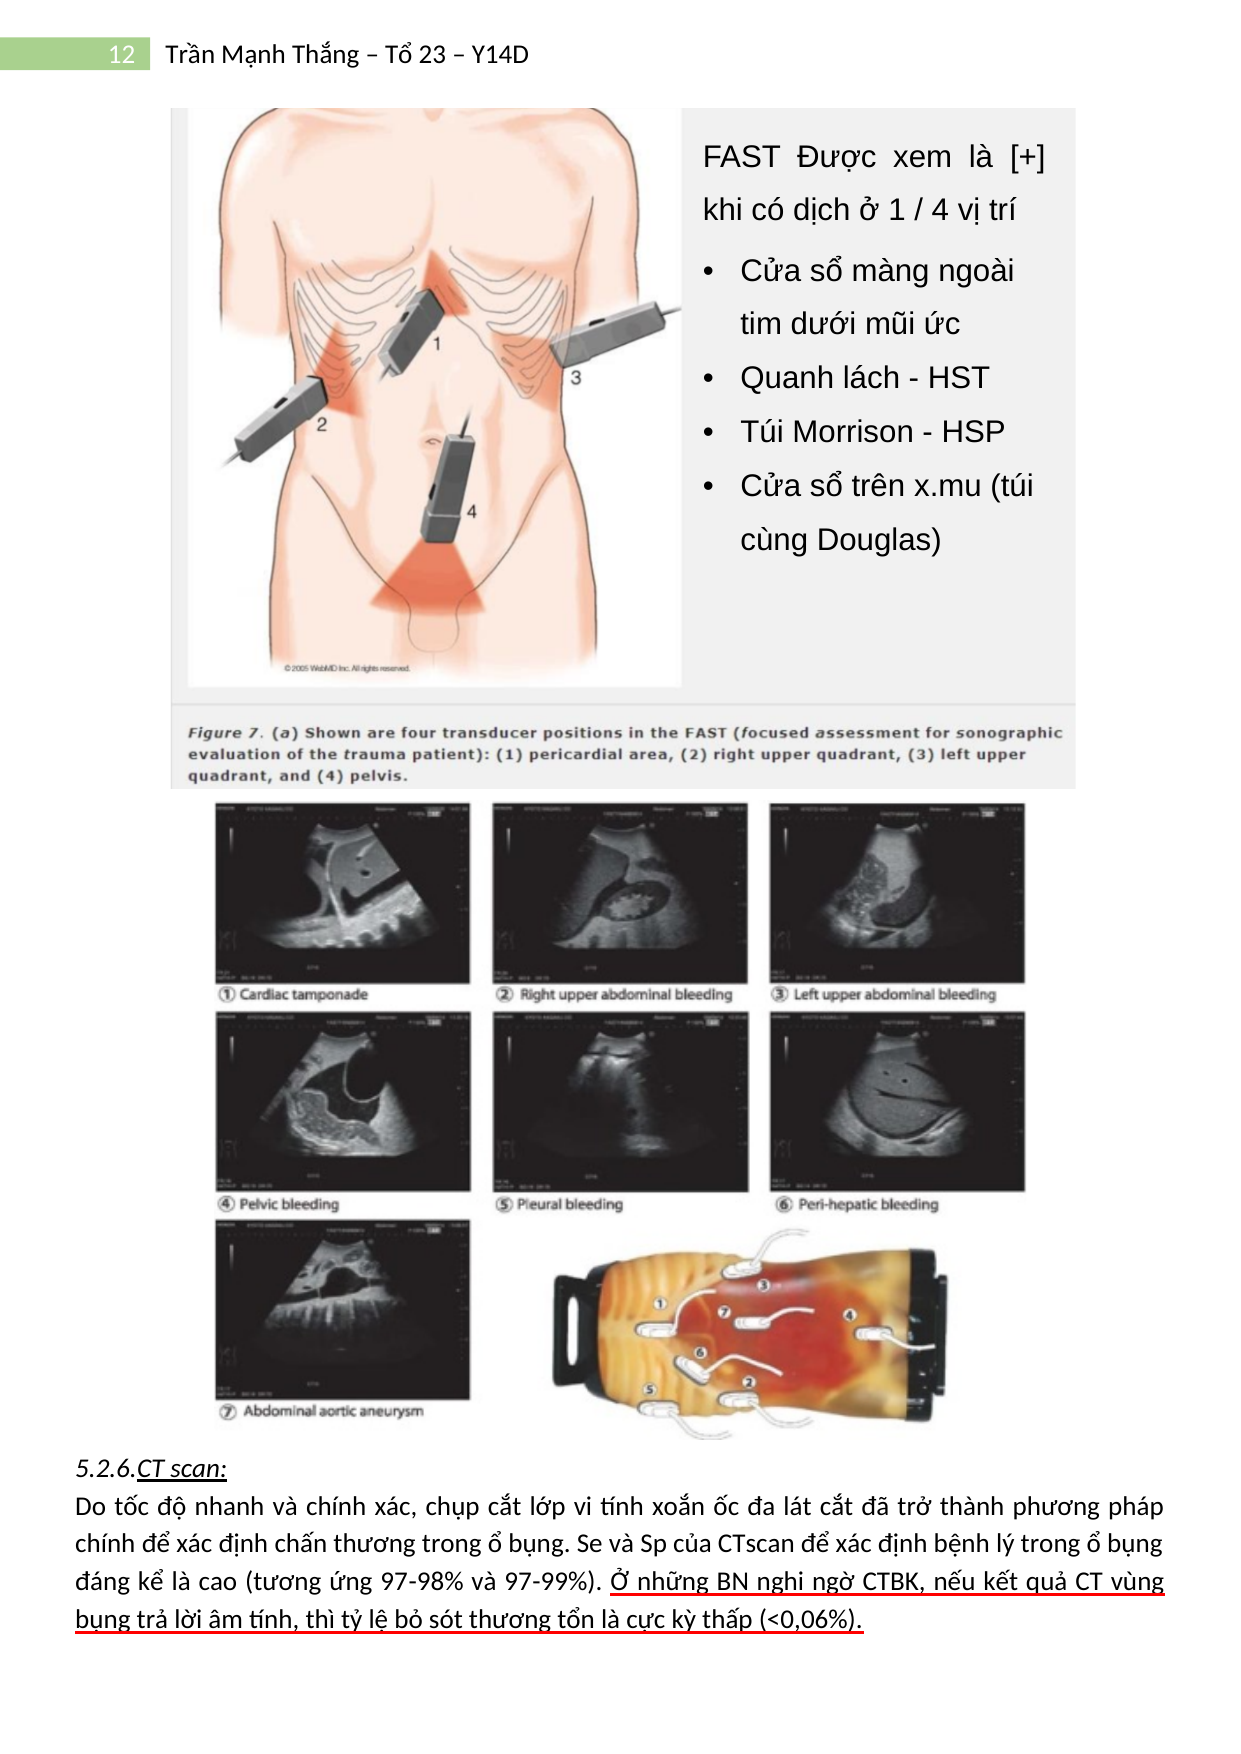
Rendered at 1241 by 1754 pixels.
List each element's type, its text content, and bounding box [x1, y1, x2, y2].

picture [170, 108, 1076, 789]
text Do tốc độ nhanh và chính xác, chụp cắt lớp vi tính xoắn ốc đa lát cắt đã trở thành phương pháp chính để xác định chấn thương trong ổ bụng. Se và Sp của CTscan để xác định bệnh lý trong ổ bụng đáng kể là cao (tương ứng 97-98% và 97-99%). Ở những BN nghi ngờ CTBK, nếu kết quả CT vùng bụng trả lời âm tính, thì tỷ lệ bỏ sót thương tổn là cực kỳ thấp (<0,06%). [75, 1489, 1165, 1636]
subtitle CT scan: [75, 1451, 1165, 1484]
picture [213, 800, 1027, 1440]
